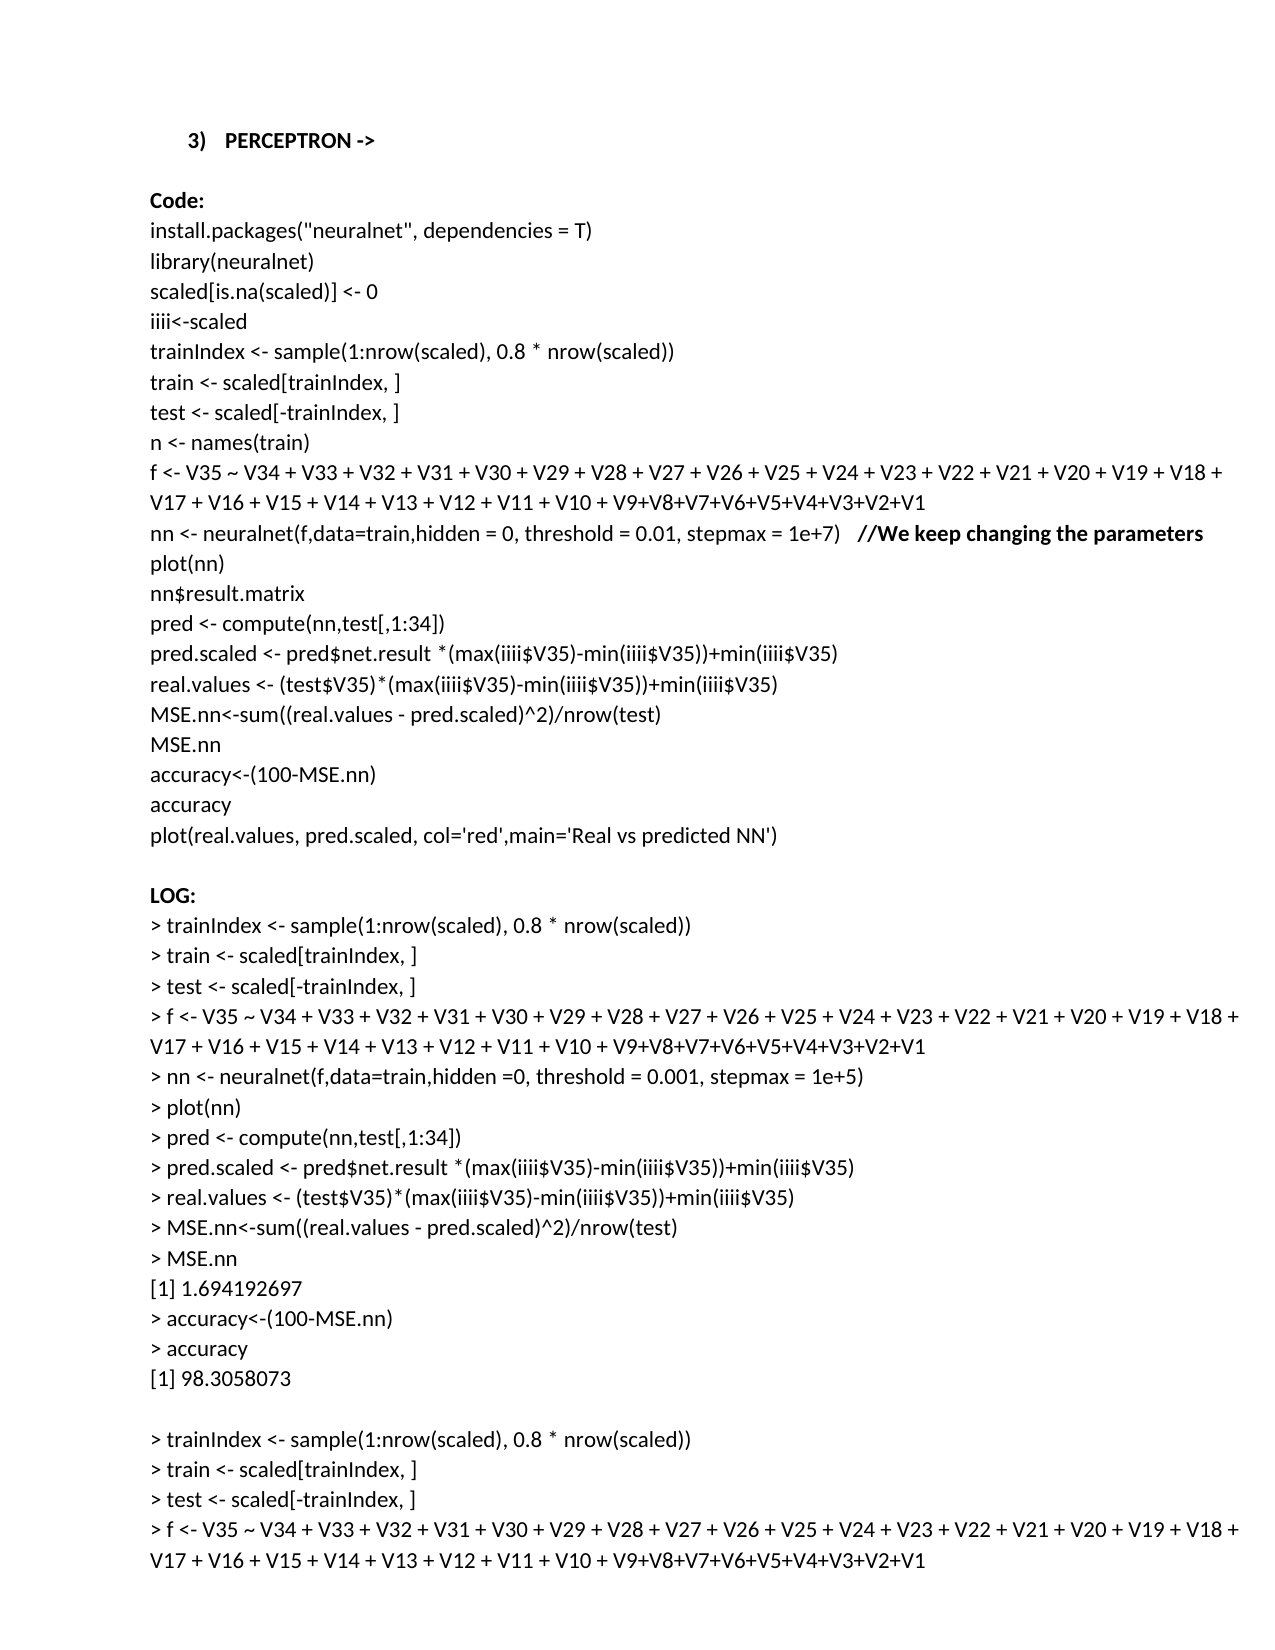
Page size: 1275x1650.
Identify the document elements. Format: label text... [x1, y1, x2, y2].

list library(neuralnet) [150, 247, 1247, 275]
list > f <- V35 ~ V34 + V33 + V32 + V31 + V30 + V29 + V28 + V27 + V26 + V25 + V24 + V23 + V22 + V21 + V20 + V19 + V18 + V17 + V16 + V15 + V14 + V13 + V12 + V11 + V10 + V9+V8+V7+V6+V5+V4+V3+V2+V1 [150, 1002, 1247, 1060]
list trainIndex <- sample(1:nrow(scaled), 0.8 * nrow(scaled)) [150, 337, 1247, 366]
list > test <- scaled[-trainIndex, ] [150, 972, 1247, 1000]
list plot(nn) [150, 549, 1247, 577]
list scaled[is.na(scaled)] <- 0 [150, 277, 1247, 305]
list accuracy [150, 791, 1247, 819]
list MSE.nn<-sum((real.values - pred.scaled)^2)/nrow(test) [150, 700, 1247, 728]
list plot(real.values, pred.scaled, col='red',main='Real vs predicted NN') [150, 821, 1247, 849]
list nn <- neuralnet(f,data=train,hidden = 0, threshold = 0.01, stepmax = 1e+7) //We keep changing the parameters [150, 519, 1247, 547]
list install.packages("neuralnet", dependencies = T) [150, 217, 1247, 245]
list f <- V35 ~ V34 + V33 + V32 + V31 + V30 + V29 + V28 + V27 + V26 + V25 + V24 + V23 + V22 + V21 + V20 + V19 + V18 + V17 + V16 + V15 + V14 + V13 + V12 + V11 + V10 + V9+V8+V7+V6+V5+V4+V3+V2+V1 [150, 458, 1247, 517]
list > trainIndex <- sample(1:nrow(scaled), 0.8 * nrow(scaled)) [150, 1425, 1247, 1453]
list iiii<-scaled [150, 307, 1247, 335]
list [1] 1.694192697 [150, 1274, 1247, 1302]
list [1] 98.3058073 [150, 1364, 1247, 1393]
list pred <- compute(nn,test[,1:34]) [150, 609, 1247, 637]
list > nn <- neuralnet(f,data=train,hidden =0, threshold = 0.001, stepmax = 1e+5) [150, 1062, 1247, 1091]
list n <- names(train) [150, 428, 1247, 456]
list pred.scaled <- pred$net.result *(max(iiii$V35)-min(iiii$V35))+min(iiii$V35) [150, 639, 1247, 668]
list > train <- scaled[trainIndex, ] [150, 1455, 1247, 1483]
list test <- scaled[-trainIndex, ] [150, 398, 1247, 426]
list > pred.scaled <- pred$net.result *(max(iiii$V35)-min(iiii$V35))+min(iiii$V35) [150, 1153, 1247, 1181]
list > accuracy<-(100-MSE.nn) [150, 1304, 1247, 1332]
list > plot(nn) [150, 1093, 1247, 1121]
list > MSE.nn<-sum((real.values - pred.scaled)^2)/nrow(test) [150, 1213, 1247, 1242]
list > MSE.nn [150, 1244, 1247, 1272]
list nn$result.matrix [150, 579, 1247, 607]
list > pred <- compute(nn,test[,1:34]) [150, 1123, 1247, 1151]
list > accuracy [150, 1334, 1247, 1362]
list MSE.nn [150, 730, 1247, 758]
list train <- scaled[trainIndex, ] [150, 368, 1247, 396]
list > train <- scaled[trainIndex, ] [150, 942, 1247, 970]
list > trainIndex <- sample(1:nrow(scaled), 0.8 * nrow(scaled)) [150, 911, 1247, 939]
list real.values <- (test$V35)*(max(iiii$V35)-min(iiii$V35))+min(iiii$V35) [150, 670, 1247, 698]
list > f <- V35 ~ V34 + V33 + V32 + V31 + V30 + V29 + V28 + V27 + V26 + V25 + V24 + V23 + V22 + V21 + V20 + V19 + V18 + V17 + V16 + V15 + V14 + V13 + V12 + V11 + V10 + V9+V8+V7+V6+V5+V4+V3+V2+V1 [150, 1516, 1247, 1574]
list > test <- scaled[-trainIndex, ] [150, 1485, 1247, 1513]
list > real.values <- (test$V35)*(max(iiii$V35)-min(iiii$V35))+min(iiii$V35) [150, 1183, 1247, 1211]
list Code: [150, 186, 1247, 214]
list PERCEPTRON -> [187, 126, 1247, 154]
list LOG: [150, 881, 1247, 909]
list accuracy<-(100-MSE.nn) [150, 760, 1247, 788]
